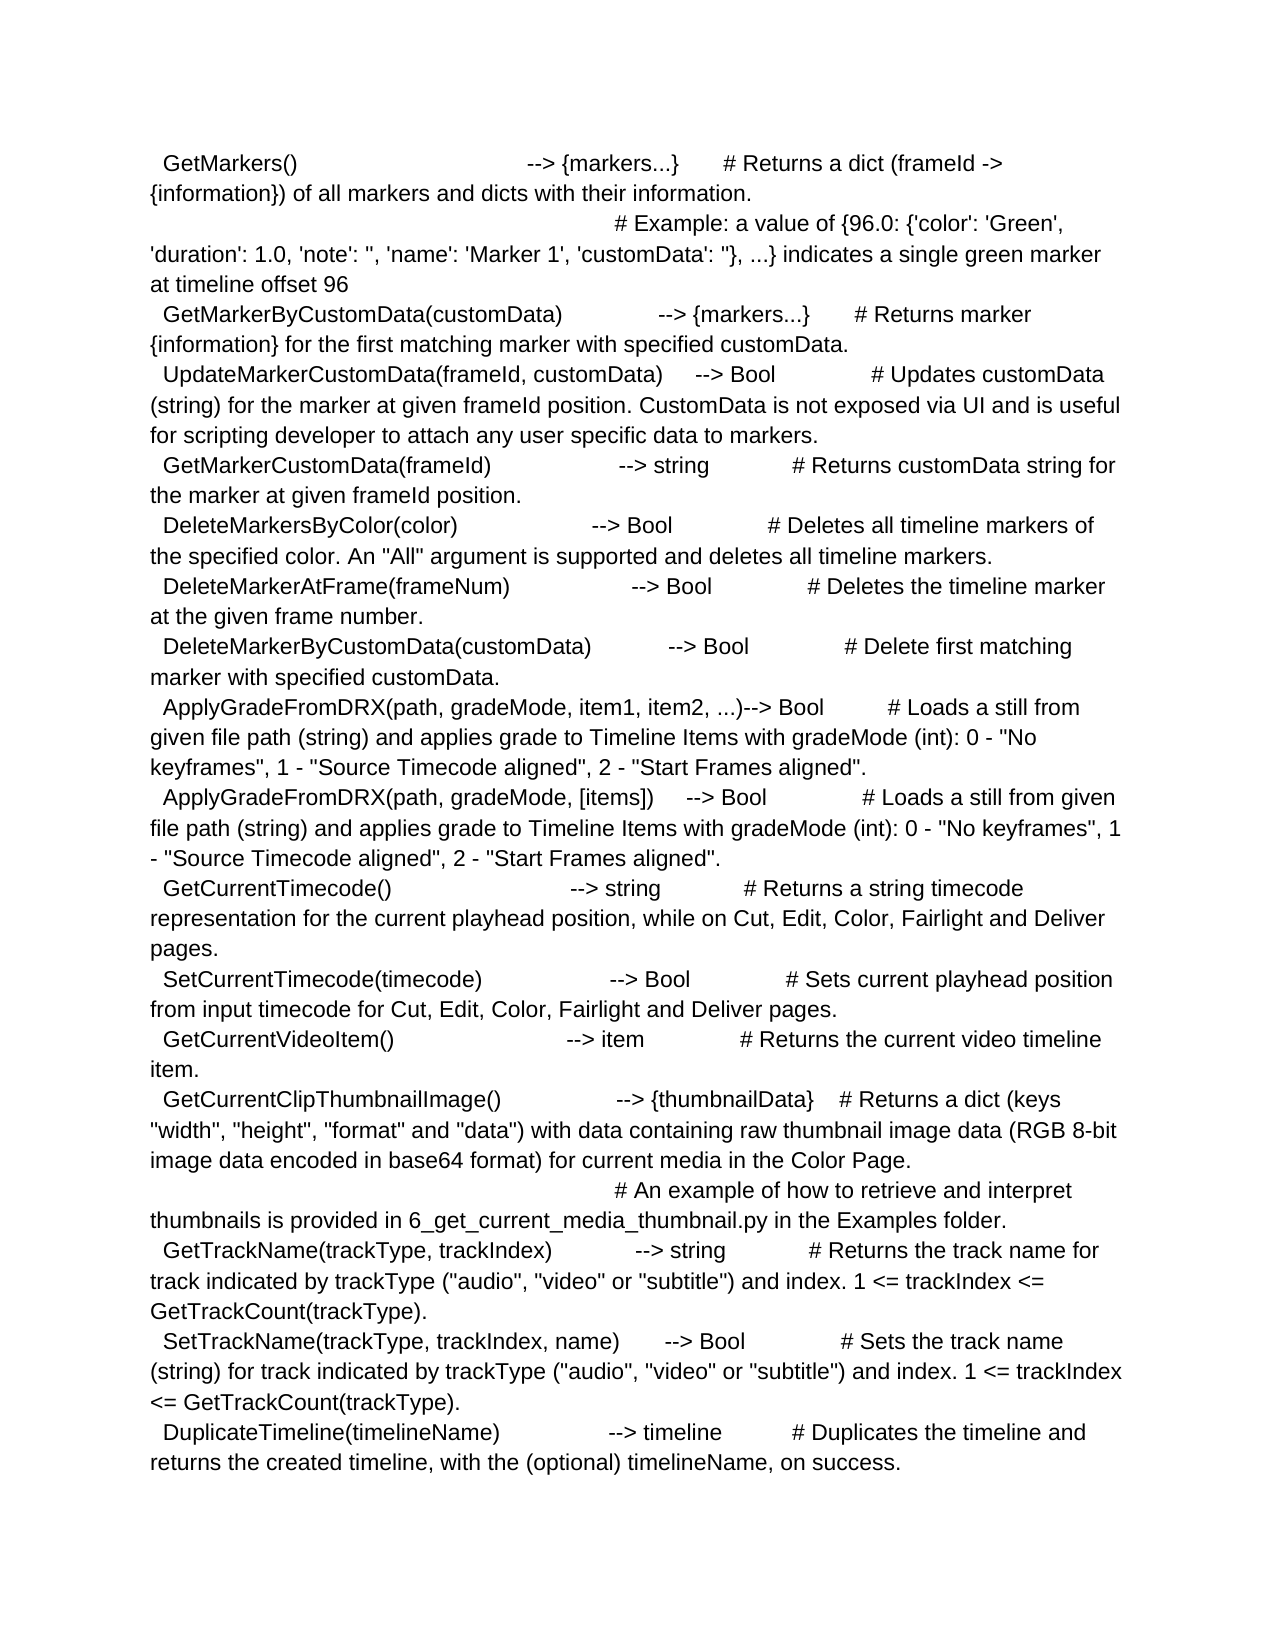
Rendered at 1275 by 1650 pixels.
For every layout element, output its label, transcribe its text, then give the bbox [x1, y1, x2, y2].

text DeleteMarkersByColor(color) --> Bool # Deletes all timeline markers of the specified color. An "All" argument is supported and deletes all timeline markers. [150, 512, 1125, 569]
text GetCurrentClipThumbnailImage() --> {thumbnailData} # Returns a dict (keys "width", "height", "format" and "data") with data containing raw thumbnail image data (RGB 8-bit image data encoded in base64 format) for current media in the Color Page. [150, 1086, 1125, 1173]
text ApplyGradeFromDRX(path, gradeMode, [items]) --> Bool # Loads a still from given file path (string) and applies grade to Timeline Items with gradeMode (int): 0 - "No keyframes", 1 - "Source Timecode aligned", 2 - "Start Frames aligned". [150, 784, 1125, 871]
text SetTrackName(trackType, trackIndex, name) --> Bool # Sets the track name (string) for track indicated by trackType ("audio", "video" or "subtitle") and index. 1 <= trackIndex <= GetTrackCount(trackType). [150, 1328, 1125, 1415]
text GetMarkerByCustomData(customData) --> {markers...} # Returns marker {information} for the first matching marker with specified customData. [150, 301, 1125, 358]
text GetCurrentVideoItem() --> item # Returns the current video timeline item. [150, 1026, 1125, 1083]
text # An example of how to retrieve and interpret thumbnails is provided in 6_get_current_media_thumbnail.py in the Examples folder. [150, 1177, 1125, 1234]
text UpdateMarkerCustomData(frameId, customData) --> Bool # Updates customData (string) for the marker at given frameId position. CustomData is not exposed via UI and is useful for scripting developer to attach any user specific data to markers. [150, 361, 1125, 448]
text DuplicateTimeline(timelineName) --> timeline # Duplicates the timeline and returns the created timeline, with the (optional) timelineName, on success. [150, 1419, 1125, 1475]
text SetCurrentTimecode(timecode) --> Bool # Sets current playhead position from input timecode for Cut, Edit, Color, Fairlight and Deliver pages. [150, 966, 1125, 1022]
text GetMarkerCustomData(frameId) --> string # Returns customData string for the marker at given frameId position. [150, 452, 1125, 509]
text GetCurrentTimecode() --> string # Returns a string timecode representation for the current playhead position, while on Cut, Edit, Color, Fairlight and Deliver pages. [150, 875, 1125, 962]
text DeleteMarkerAtFrame(frameNum) --> Bool # Deletes the timeline marker at the given frame number. [150, 573, 1125, 629]
text GetMarkers() --> {markers...} # Returns a dict (frameId -> {information}) of all markers and dicts with their information. [150, 150, 1125, 207]
text DeleteMarkerByCustomData(customData) --> Bool # Delete first matching marker with specified customData. [150, 633, 1125, 690]
text # Example: a value of {96.0: {'color': 'Green', 'duration': 1.0, 'note': '', 'name': 'Marker 1', 'customData': ''}, ...} indicates a single green marker at timeline offset 96 [150, 210, 1125, 297]
text ApplyGradeFromDRX(path, gradeMode, item1, item2, ...)--> Bool # Loads a still from given file path (string) and applies grade to Timeline Items with gradeMode (int): 0 - "No keyframes", 1 - "Source Timecode aligned", 2 - "Start Frames aligned". [150, 694, 1125, 781]
text GetTrackName(trackType, trackIndex) --> string # Returns the track name for track indicated by trackType ("audio", "video" or "subtitle") and index. 1 <= trackIndex <= GetTrackCount(trackType). [150, 1237, 1125, 1324]
